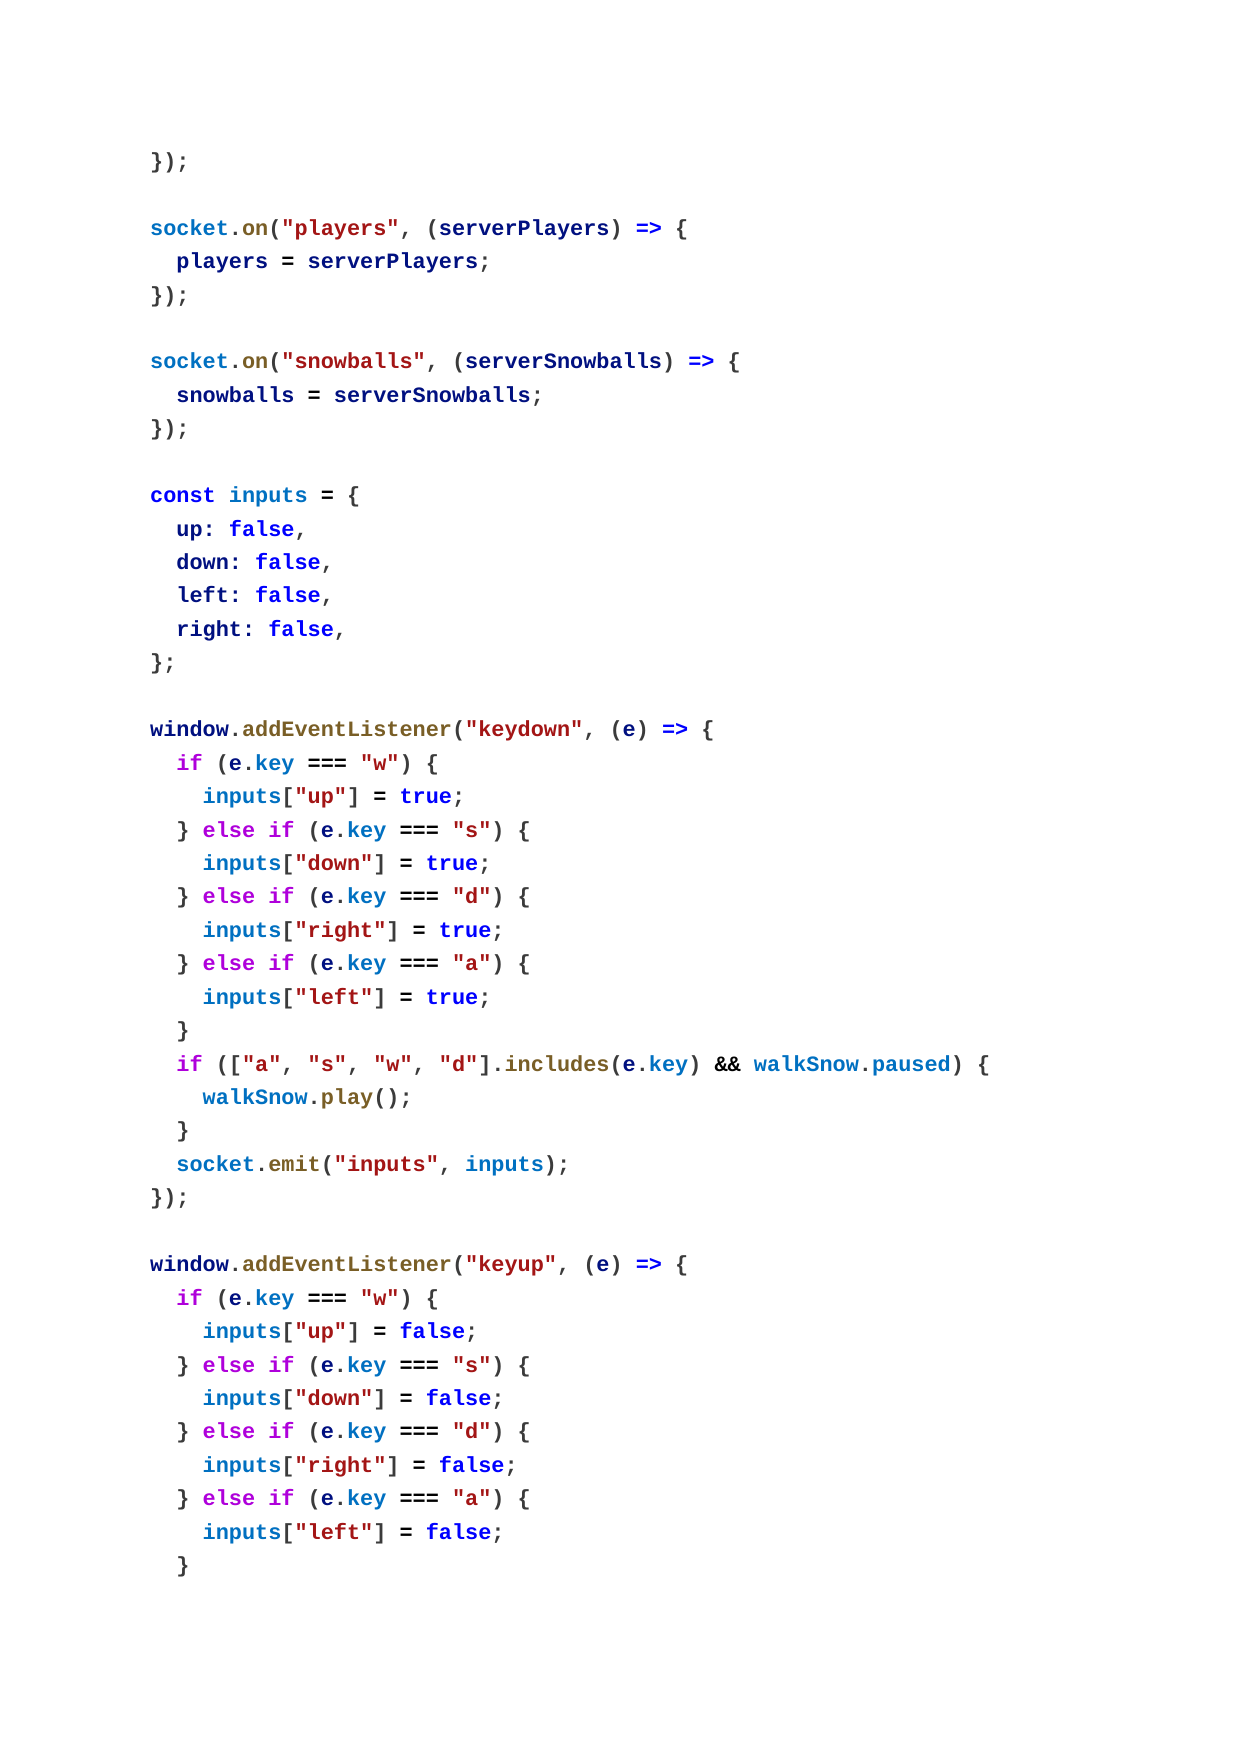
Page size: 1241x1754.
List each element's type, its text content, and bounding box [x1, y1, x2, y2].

text } else if (e.key === "d") { [150, 1421, 1090, 1445]
text } [150, 1554, 1090, 1579]
text inputs["left"] = false; [150, 1521, 1090, 1546]
text up: false, [150, 518, 1090, 543]
text } else if (e.key === "s") { [150, 819, 1090, 843]
text } [150, 1120, 1090, 1144]
text }); [150, 417, 1090, 442]
text }; [150, 652, 1090, 676]
text inputs["down"] = false; [150, 1387, 1090, 1412]
text socket.on("players", (serverPlayers) => { [150, 217, 1090, 242]
text if (e.key === "w") { [150, 752, 1090, 777]
text snowballs = serverSnowballs; [150, 384, 1090, 409]
text inputs["up"] = false; [150, 1320, 1090, 1345]
text inputs["right"] = false; [150, 1454, 1090, 1479]
text } else if (e.key === "d") { [150, 886, 1090, 910]
text inputs["down"] = true; [150, 852, 1090, 877]
text inputs["right"] = true; [150, 919, 1090, 944]
text window.addEventListener("keydown", (e) => { [150, 718, 1090, 743]
text inputs["up"] = true; [150, 785, 1090, 810]
text } else if (e.key === "a") { [150, 1487, 1090, 1512]
text }); [150, 284, 1090, 308]
text right: false, [150, 618, 1090, 643]
text socket.on("snowballs", (serverSnowballs) => { [150, 351, 1090, 375]
text window.addEventListener("keyup", (e) => { [150, 1253, 1090, 1278]
text }); [150, 150, 1090, 175]
text socket.emit("inputs", inputs); [150, 1153, 1090, 1178]
text } else if (e.key === "a") { [150, 952, 1090, 977]
text }); [150, 1187, 1090, 1211]
text if (e.key === "w") { [150, 1287, 1090, 1312]
text players = serverPlayers; [150, 250, 1090, 275]
text } else if (e.key === "s") { [150, 1354, 1090, 1378]
text const inputs = { [150, 484, 1090, 509]
text walkSnow.play(); [150, 1086, 1090, 1111]
text } [150, 1019, 1090, 1044]
text left: false, [150, 585, 1090, 609]
text down: false, [150, 551, 1090, 576]
text inputs["left"] = true; [150, 986, 1090, 1011]
text if (["a", "s", "w", "d"].includes(e.key) && walkSnow.paused) { [150, 1053, 1090, 1078]
